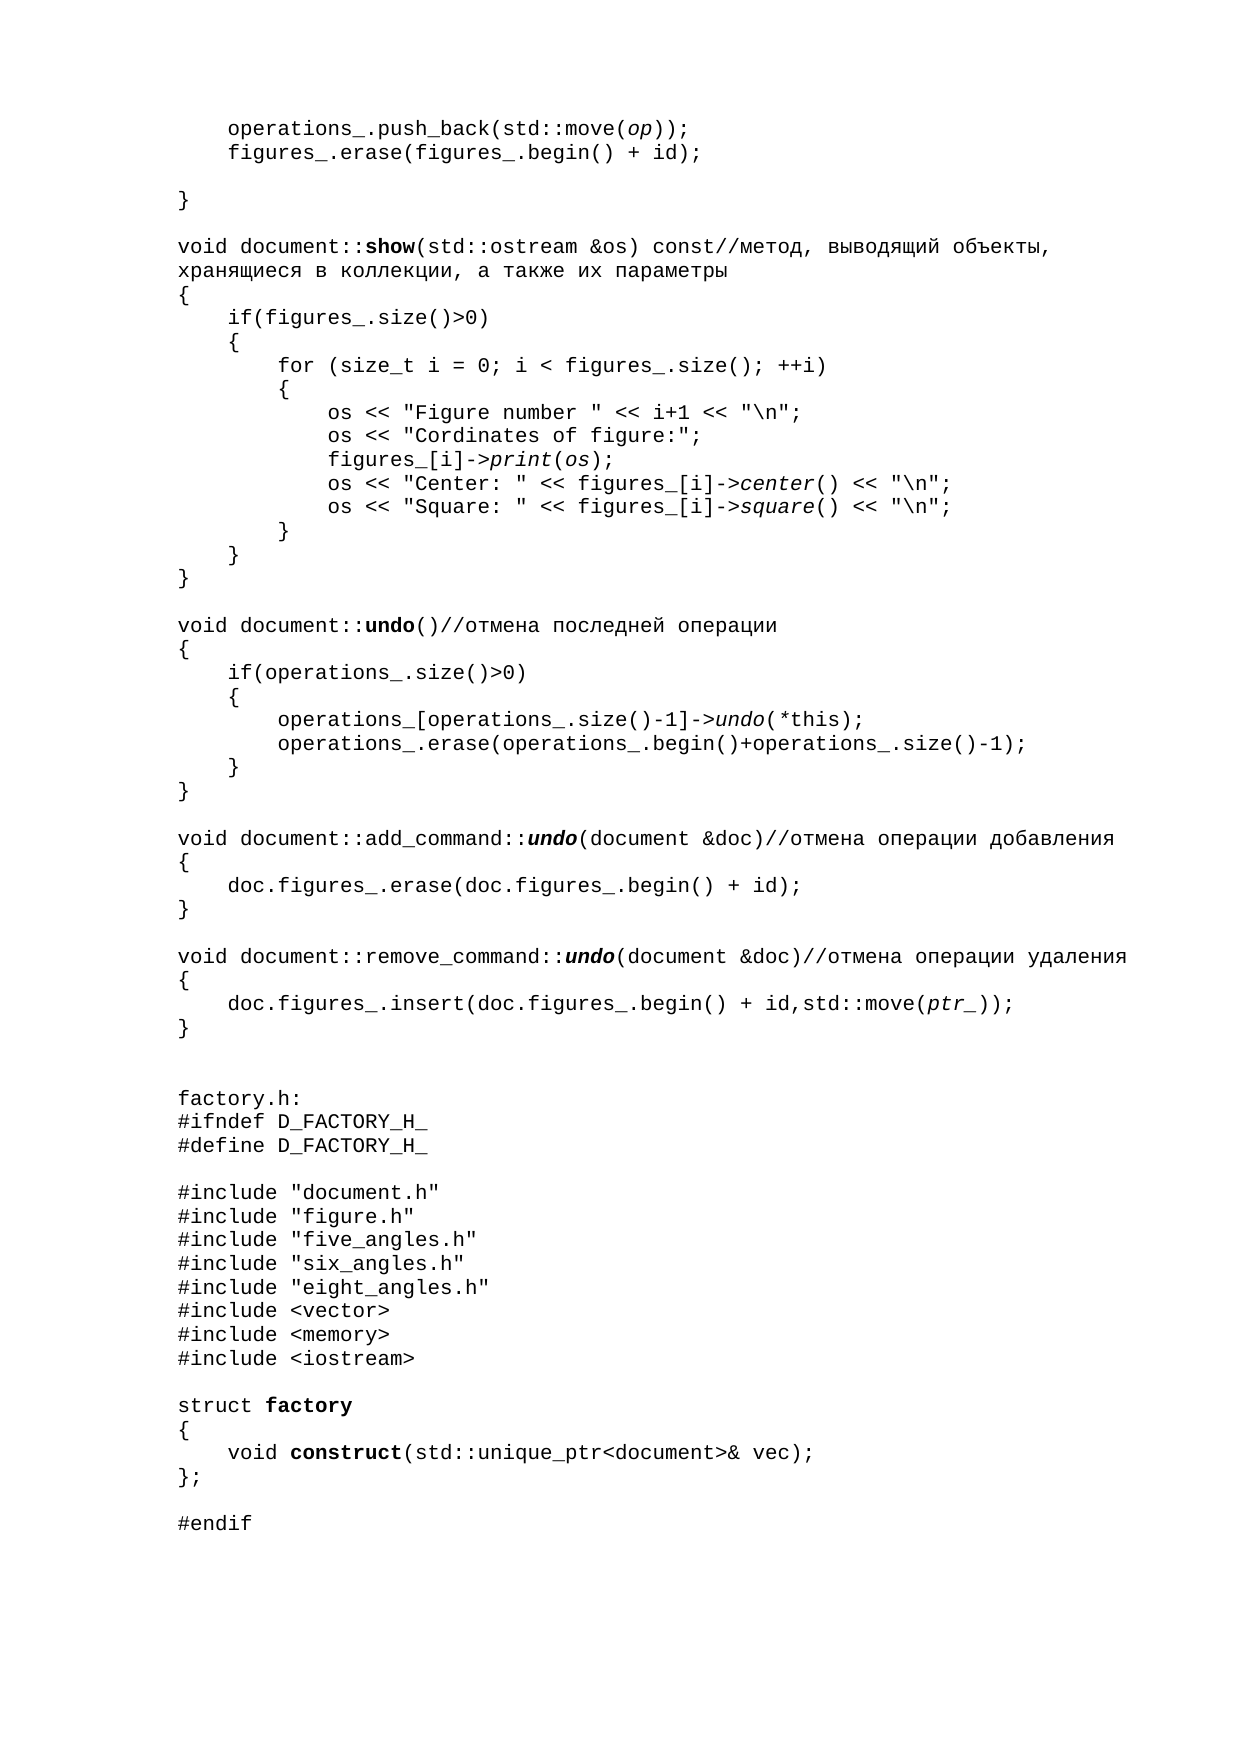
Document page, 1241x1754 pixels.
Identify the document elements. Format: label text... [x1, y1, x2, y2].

text { [177, 378, 1152, 402]
text struct factory [177, 1395, 1152, 1419]
text operations_.push_back(std::move(op)); [177, 118, 1152, 142]
text os << "Figure number " << i+1 << "\n"; [177, 402, 1152, 426]
text #include "eight_angles.h" [177, 1277, 1152, 1300]
text void construct(std::unique_ptr<document>& vec); [177, 1442, 1152, 1466]
text os << "Square: " << figures_[i]->square() << "\n"; [177, 496, 1152, 520]
text operations_.erase(operations_.begin()+operations_.size()-1); [177, 733, 1152, 757]
text #include "figure.h" [177, 1206, 1152, 1229]
text doc.figures_.insert(doc.figures_.begin() + id,std::move(ptr_)); [177, 993, 1152, 1017]
text } [177, 780, 1152, 804]
text { [177, 1419, 1152, 1442]
text figures_[i]->print(os); [177, 449, 1152, 473]
text figures_.erase(figures_.begin() + id); [177, 142, 1152, 165]
text { [177, 686, 1152, 709]
text void document::remove_command::undo(document &doc)//отмена операции удаления [177, 946, 1152, 969]
text } [177, 189, 1152, 213]
text #include <iostream> [177, 1348, 1152, 1371]
text { [177, 638, 1152, 662]
text } [177, 898, 1152, 922]
text #include "six_angles.h" [177, 1253, 1152, 1277]
text doc.figures_.erase(doc.figures_.begin() + id); [177, 875, 1152, 898]
text if(operations_.size()>0) [177, 662, 1152, 686]
text #include <memory> [177, 1324, 1152, 1348]
text void document::show(std::ostream &os) const//метод, выводящий объекты, хранящиеся в коллекции, а также их параметры [177, 236, 1152, 284]
text } [177, 544, 1152, 567]
text if(figures_.size()>0) [177, 307, 1152, 331]
text { [177, 284, 1152, 307]
text #ifndef D_FACTORY_H_ [177, 1111, 1152, 1135]
text os << "Cordinates of figure:"; [177, 426, 1152, 449]
text { [177, 851, 1152, 875]
text } [177, 567, 1152, 591]
text #endif [177, 1513, 1152, 1537]
text os << "Center: " << figures_[i]->center() << "\n"; [177, 473, 1152, 496]
text { [177, 969, 1152, 993]
text #include "five_angles.h" [177, 1229, 1152, 1253]
text #include <vector> [177, 1300, 1152, 1324]
text } [177, 757, 1152, 780]
text for (size_t i = 0; i < figures_.size(); ++i) [177, 354, 1152, 378]
text }; [177, 1466, 1152, 1489]
text void document::add_command::undo(document &doc)//отмена операции добавления [177, 827, 1152, 851]
text { [177, 331, 1152, 354]
text } [177, 1017, 1152, 1040]
text operations_[operations_.size()-1]->undo(*this); [177, 709, 1152, 733]
text #include "document.h" [177, 1182, 1152, 1206]
text } [177, 520, 1152, 544]
text #define D_FACTORY_H_ [177, 1135, 1152, 1158]
text factory.h: [177, 1088, 1152, 1111]
text void document::undo()//отмена последней операции [177, 615, 1152, 638]
